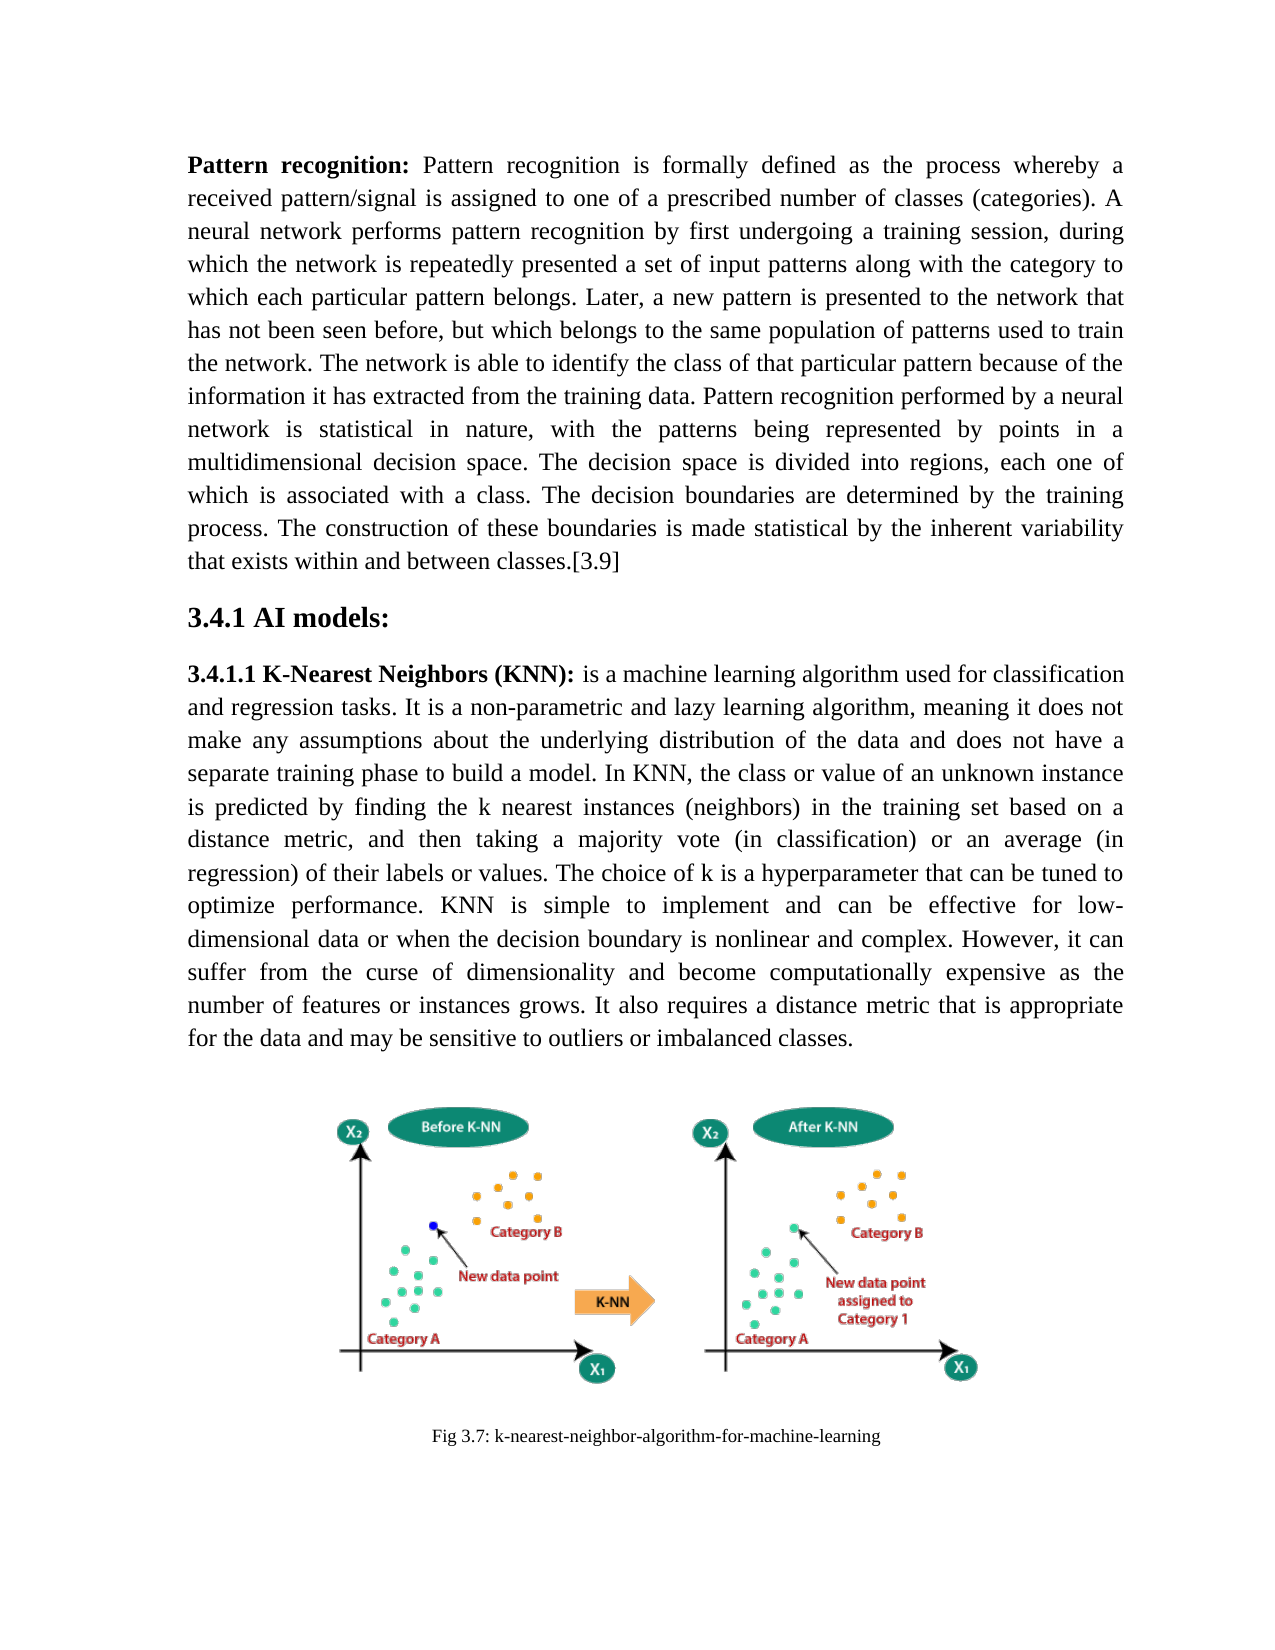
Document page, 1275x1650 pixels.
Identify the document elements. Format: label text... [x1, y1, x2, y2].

text 3.4.1 AI models: [187, 600, 1125, 634]
text Fig 3.7: k-nearest-neighbor-algorithm-for-machine-learning [187, 1425, 1125, 1447]
text Pattern recognition: Pattern recognition is formally defined as the process whereby a received pattern/signal is assigned to one of a prescribed number of classes (categories). A neural network performs pattern recognition by first undergoing a training session, during which the network is repeatedly presented a set of input patterns along with the category to which each particular pattern belongs. Later, a new pattern is presented to the network that has not been seen before, but which belongs to the same population of patterns used to train the network. The network is able to identify the class of that particular pattern because of the information it has extracted from the training data. Pattern recognition performed by a neural network is statistical in nature, with the patterns being represented by points in a multidimensional decision space. The decision space is divided into regions, each one of which is associated with a class. The decision boundaries are determined by the training process. The construction of these boundaries is made statistical by the inherent variability that exists within and between classes.[3.9] [187, 150, 1125, 575]
text 3.4.1.1 K-Nearest Neighbors (KNN): is a machine learning algorithm used for classification and regression tasks. It is a non-parametric and lazy learning algorithm, meaning it does not make any assumptions about the underlying distribution of the data and does not have a separate training phase to build a model. In KNN, the class or value of an unknown instance is predicted by finding the k nearest instances (neighbors) in the training set based on a distance metric, and then taking a majority vote (in classification) or an average (in regression) of their labels or values. The choice of k is a hyperparameter that can be tuned to optimize performance. KNN is simple to implement and can be effective for low-dimensional data or when the decision boundary is nonlinear and complex. However, it can suffer from the curse of dimensionality and become computationally expensive as the number of features or instances grows. It also requires a distance metric that is appropriate for the data and may be sensitive to outliers or imbalanced classes. [187, 659, 1125, 1051]
picture [332, 1076, 980, 1400]
